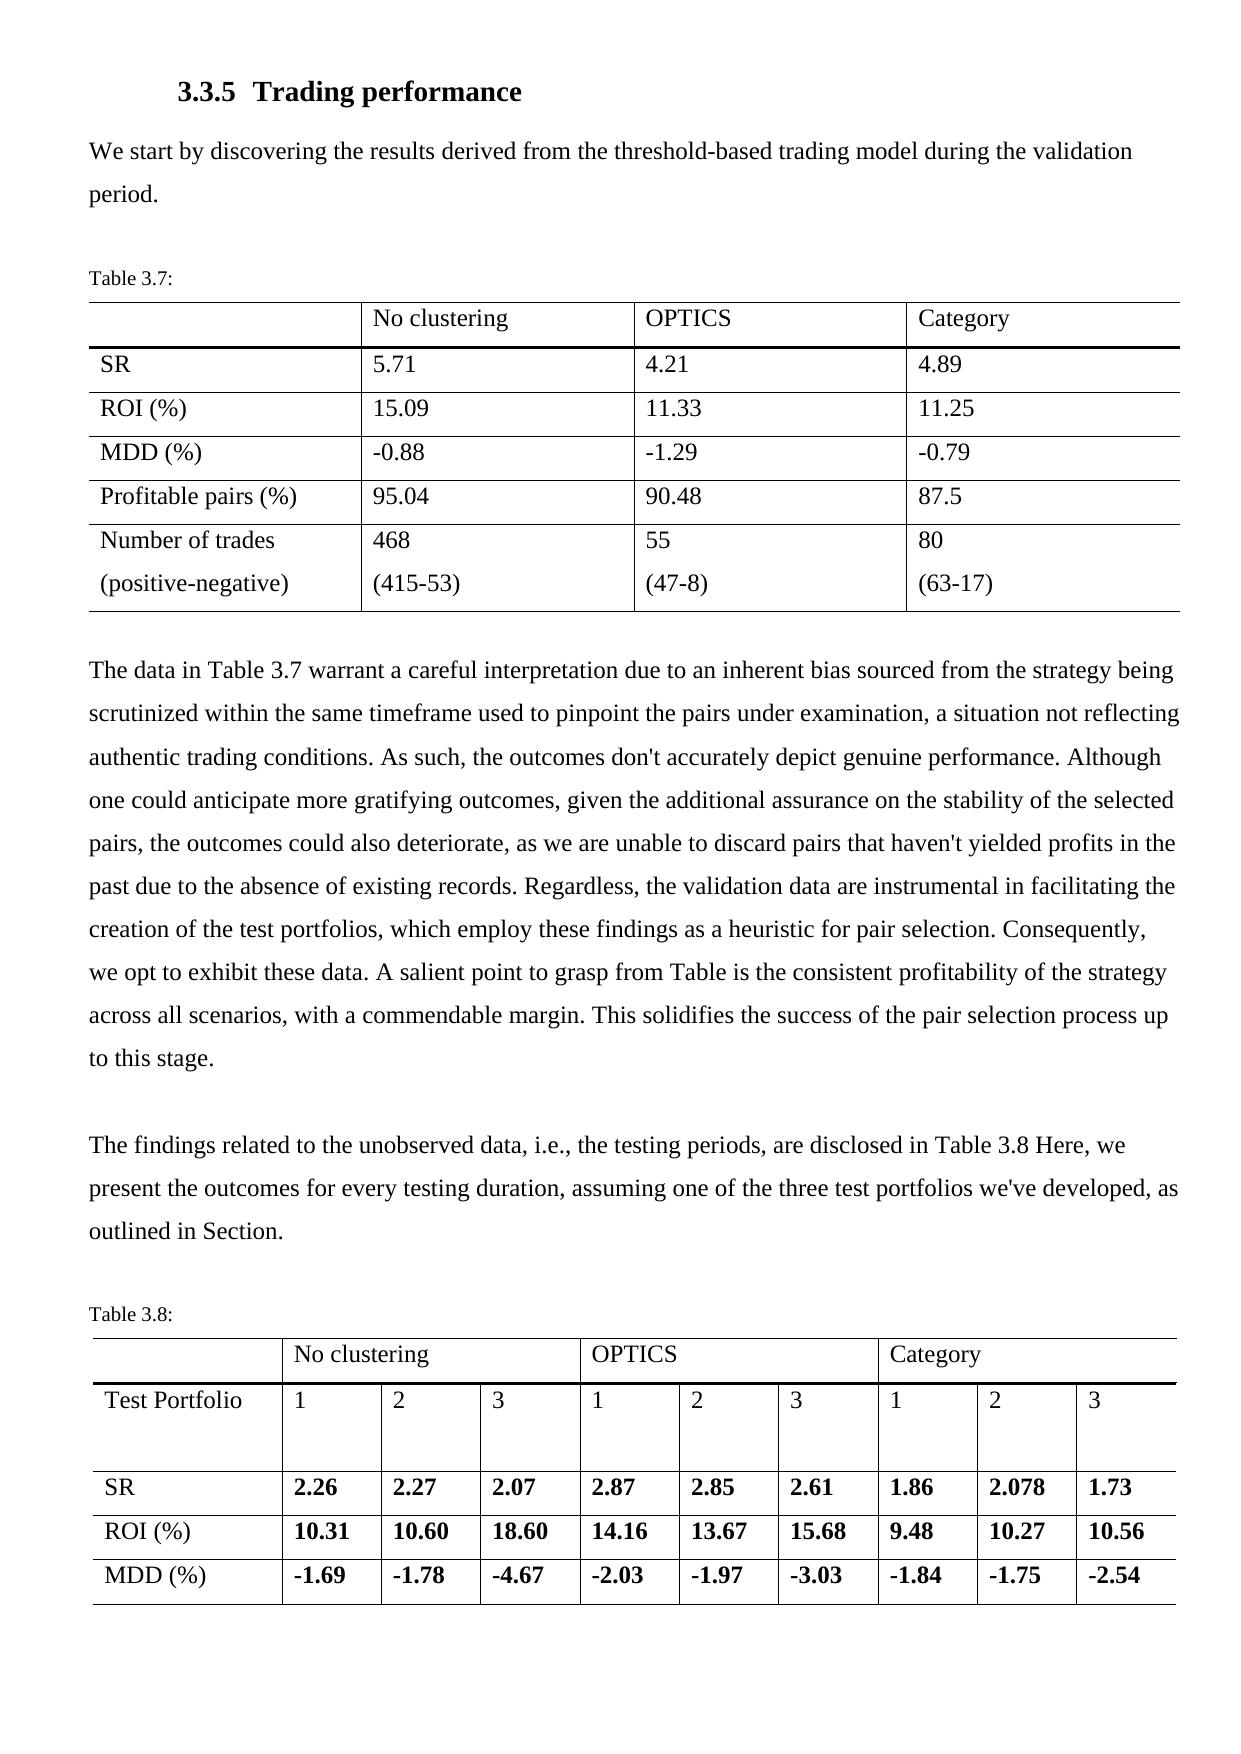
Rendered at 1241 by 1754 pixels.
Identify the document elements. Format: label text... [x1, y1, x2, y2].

table_cell -1.69 [283, 1560, 381, 1604]
table_cell -3.03 [779, 1560, 878, 1604]
table_cell SR [89, 349, 361, 392]
text The findings related to the unobserved data, i.e., the testing periods, are disclosed in Table 3.8 Here, we present the outcomes for every testing duration, assuming one of the three test portfolios we've developed, as outlined in Section. [89, 1130, 1181, 1245]
table_cell 10.27 [978, 1516, 1076, 1559]
table_cell 3 [779, 1385, 878, 1471]
table_cell -1.97 [680, 1560, 778, 1604]
table_cell 80 (63-17) [907, 525, 1179, 611]
text Table 3.7: [89, 266, 1181, 289]
table_cell 468 (415-53) [362, 525, 634, 611]
table_cell -1.75 [978, 1560, 1076, 1604]
table_cell 2 [382, 1385, 480, 1471]
table_cell 2 [680, 1385, 778, 1471]
table_cell ROI (%) [89, 393, 361, 436]
table_cell 90.48 [635, 481, 906, 524]
table_header Category [879, 1339, 1177, 1382]
table_cell -0.79 [907, 437, 1179, 480]
table_cell 1 [283, 1385, 381, 1471]
table_cell 95.04 [362, 481, 634, 524]
table_header No clustering [362, 303, 634, 346]
table_cell 9.48 [879, 1516, 977, 1559]
table_cell 1 [879, 1385, 977, 1471]
table_cell 55 (47-8) [635, 525, 906, 611]
text The data in Table 3.7 warrant a careful interpretation due to an inherent bias sourced from the strategy being scrutinized within the same timeframe used to pinpoint the pairs under examination, a situation not reflecting authentic trading conditions. As such, the outcomes don't accurately depict genuine performance. Although one could anticipate more gratifying outcomes, given the additional assurance on the stability of the selected pairs, the outcomes could also deteriorate, as we are unable to discard pairs that haven't yielded profits in the past due to the absence of existing records. Regardless, the validation data are instrumental in facilitating the creation of the test portfolios, which employ these findings as a heuristic for pair selection. Consequently, we opt to exhibit these data. A salient point to grasp from Table is the consistent profitability of the strategy across all scenarios, with a commendable margin. This solidifies the success of the pair selection process up to this stage. [89, 655, 1181, 1072]
table_cell 11.33 [635, 393, 906, 436]
table_cell 11.25 [907, 393, 1179, 436]
table_cell 13.67 [680, 1516, 778, 1559]
table_cell 15.68 [779, 1516, 878, 1559]
table_cell -4.67 [481, 1560, 580, 1604]
table_header [89, 303, 361, 346]
table_cell 2.85 [680, 1472, 778, 1515]
table_cell -1.84 [879, 1560, 977, 1604]
table_cell 5.71 [362, 349, 634, 392]
table_cell 3 [1077, 1385, 1176, 1471]
table_header [93, 1339, 282, 1382]
table_cell 14.16 [581, 1516, 679, 1559]
table_cell 2.87 [581, 1472, 679, 1515]
table_cell 87.5 [907, 481, 1179, 524]
table_cell -2.03 [581, 1560, 679, 1604]
table_cell 15.09 [362, 393, 634, 436]
table_cell 2 [978, 1385, 1076, 1471]
table_cell -1.78 [382, 1560, 480, 1604]
table_cell 2.61 [779, 1472, 878, 1515]
table_header OPTICS [581, 1339, 878, 1382]
table_cell -1.29 [635, 437, 906, 480]
table_cell 2.07 [481, 1472, 580, 1515]
table_cell Profitable pairs (%) [89, 481, 361, 524]
subtitle Trading performance [177, 74, 1181, 107]
table_cell 3 [481, 1385, 580, 1471]
table_cell MDD (%) [93, 1560, 282, 1604]
table_header OPTICS [635, 303, 906, 346]
table_cell 4.89 [907, 349, 1179, 392]
text We start by discovering the results derived from the threshold-based trading model during the validation period. [89, 136, 1181, 208]
table_cell 1.86 [879, 1472, 977, 1515]
table_cell MDD (%) [89, 437, 361, 480]
table_cell Number of trades (positive-negative) [89, 525, 361, 611]
table_cell Test Portfolio [93, 1385, 282, 1471]
table_cell ROI (%) [93, 1516, 282, 1559]
table_cell -2.54 [1077, 1560, 1176, 1604]
table_cell 4.21 [635, 349, 906, 392]
table_cell 1.73 [1077, 1472, 1176, 1515]
table_cell 10.56 [1077, 1516, 1176, 1559]
table_header No clustering [283, 1339, 580, 1382]
table_cell SR [93, 1472, 282, 1515]
table_cell 10.60 [382, 1516, 480, 1559]
table_header Category [907, 303, 1179, 346]
text Table 3.8: [89, 1302, 1181, 1326]
table_cell 2.27 [382, 1472, 480, 1515]
table_cell -0.88 [362, 437, 634, 480]
table_cell 10.31 [283, 1516, 381, 1559]
table_cell 18.60 [481, 1516, 580, 1559]
table_cell 2.078 [978, 1472, 1076, 1515]
table_cell 2.26 [283, 1472, 381, 1515]
table_cell 1 [581, 1385, 679, 1471]
